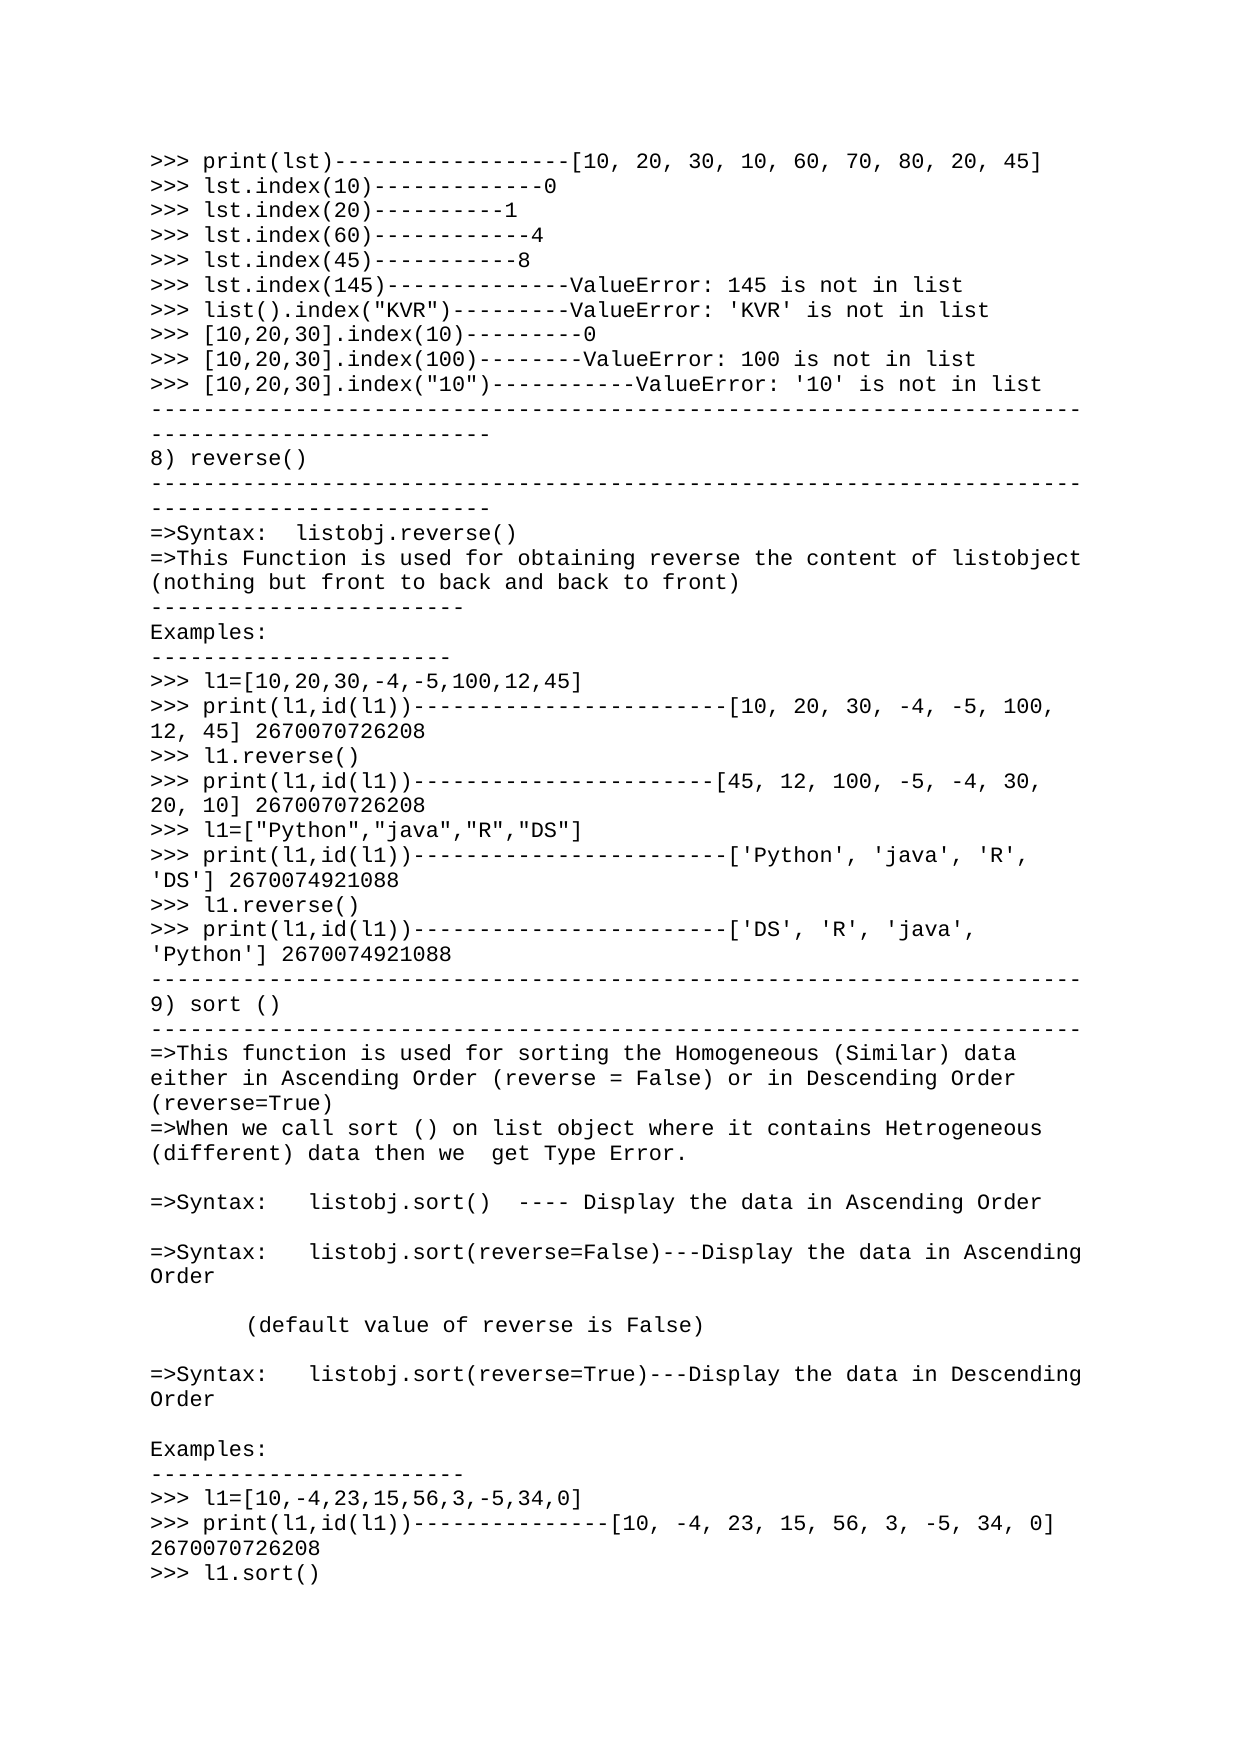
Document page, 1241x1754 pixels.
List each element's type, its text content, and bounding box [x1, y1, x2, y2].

text >>> lst.index(20)----------1 [150, 199, 1090, 224]
text Examples: [150, 621, 1090, 646]
text >>> [10,20,30].index(10)---------0 [150, 323, 1090, 348]
text =>This function is used for sorting the Homogeneous (Similar) data either in Ascending Order (reverse = False) or in Descending Order (reverse=True) [150, 1042, 1090, 1117]
text >>> lst.index(145)--------------ValueError: 145 is not in list [150, 274, 1090, 299]
text ----------------------------------------------------------------------- [150, 968, 1090, 993]
text >>> l1=[10,20,30,-4,-5,100,12,45] [150, 671, 1090, 695]
text >>> print(l1,id(l1))------------------------[10, 20, 30, -4, -5, 100, 12, 45] 2670070726208 [150, 695, 1090, 745]
text =>Syntax: listobj.reverse() [150, 522, 1090, 547]
text =>When we call sort () on list object where it contains Hetrogeneous (different) data then we get Type Error. [150, 1117, 1090, 1166]
text >>> l1=[10,-4,23,15,56,3,-5,34,0] [150, 1488, 1090, 1512]
text >>> l1.reverse() [150, 745, 1090, 770]
text >>> l1=["Python","java","R","DS"] [150, 819, 1090, 844]
text >>> print(l1,id(l1))------------------------['DS', 'R', 'java', 'Python'] 2670074921088 [150, 918, 1090, 968]
text >>> l1.reverse() [150, 894, 1090, 918]
text 8) reverse() [150, 447, 1090, 472]
text ----------------------------------------------------------------------- [150, 1018, 1090, 1042]
text Examples: [150, 1438, 1090, 1463]
text >>> lst.index(10)-------------0 [150, 175, 1090, 199]
text >>> print(l1,id(l1))------------------------['Python', 'java', 'R', 'DS'] 2670074921088 [150, 844, 1090, 894]
text >>> list().index("KVR")---------ValueError: 'KVR' is not in list [150, 299, 1090, 323]
text >>> [10,20,30].index("10")-----------ValueError: '10' is not in list [150, 373, 1090, 398]
text (default value of reverse is False) [150, 1290, 1090, 1339]
text >>> print(l1,id(l1))-----------------------[45, 12, 100, -5, -4, 30, 20, 10] 2670070726208 [150, 770, 1090, 819]
text >>> l1.sort() [150, 1562, 1090, 1587]
text =>This Function is used for obtaining reverse the content of listobject (nothing but front to back and back to front) [150, 547, 1090, 596]
text ------------------------ [150, 596, 1090, 621]
text >>> lst.index(45)-----------8 [150, 249, 1090, 274]
text >>> [10,20,30].index(100)--------ValueError: 100 is not in list [150, 348, 1090, 373]
text >>> print(lst)------------------[10, 20, 30, 10, 60, 70, 80, 20, 45] [150, 150, 1090, 175]
text ------------------------------------------------------------------------------------------------- [150, 398, 1090, 447]
text ------------------------------------------------------------------------------------------------- [150, 472, 1090, 522]
text >>> lst.index(60)------------4 [150, 224, 1090, 249]
text =>Syntax: listobj.sort() ---- Display the data in Ascending Order [150, 1191, 1090, 1216]
text =>Syntax: listobj.sort(reverse=True)---Display the data in Descending Order [150, 1364, 1090, 1413]
text =>Syntax: listobj.sort(reverse=False)---Display the data in Ascending Order [150, 1241, 1090, 1290]
text >>> print(l1,id(l1))---------------[10, -4, 23, 15, 56, 3, -5, 34, 0] 2670070726208 [150, 1512, 1090, 1562]
text ----------------------- [150, 646, 1090, 671]
text 9) sort () [150, 993, 1090, 1018]
text ------------------------ [150, 1463, 1090, 1488]
